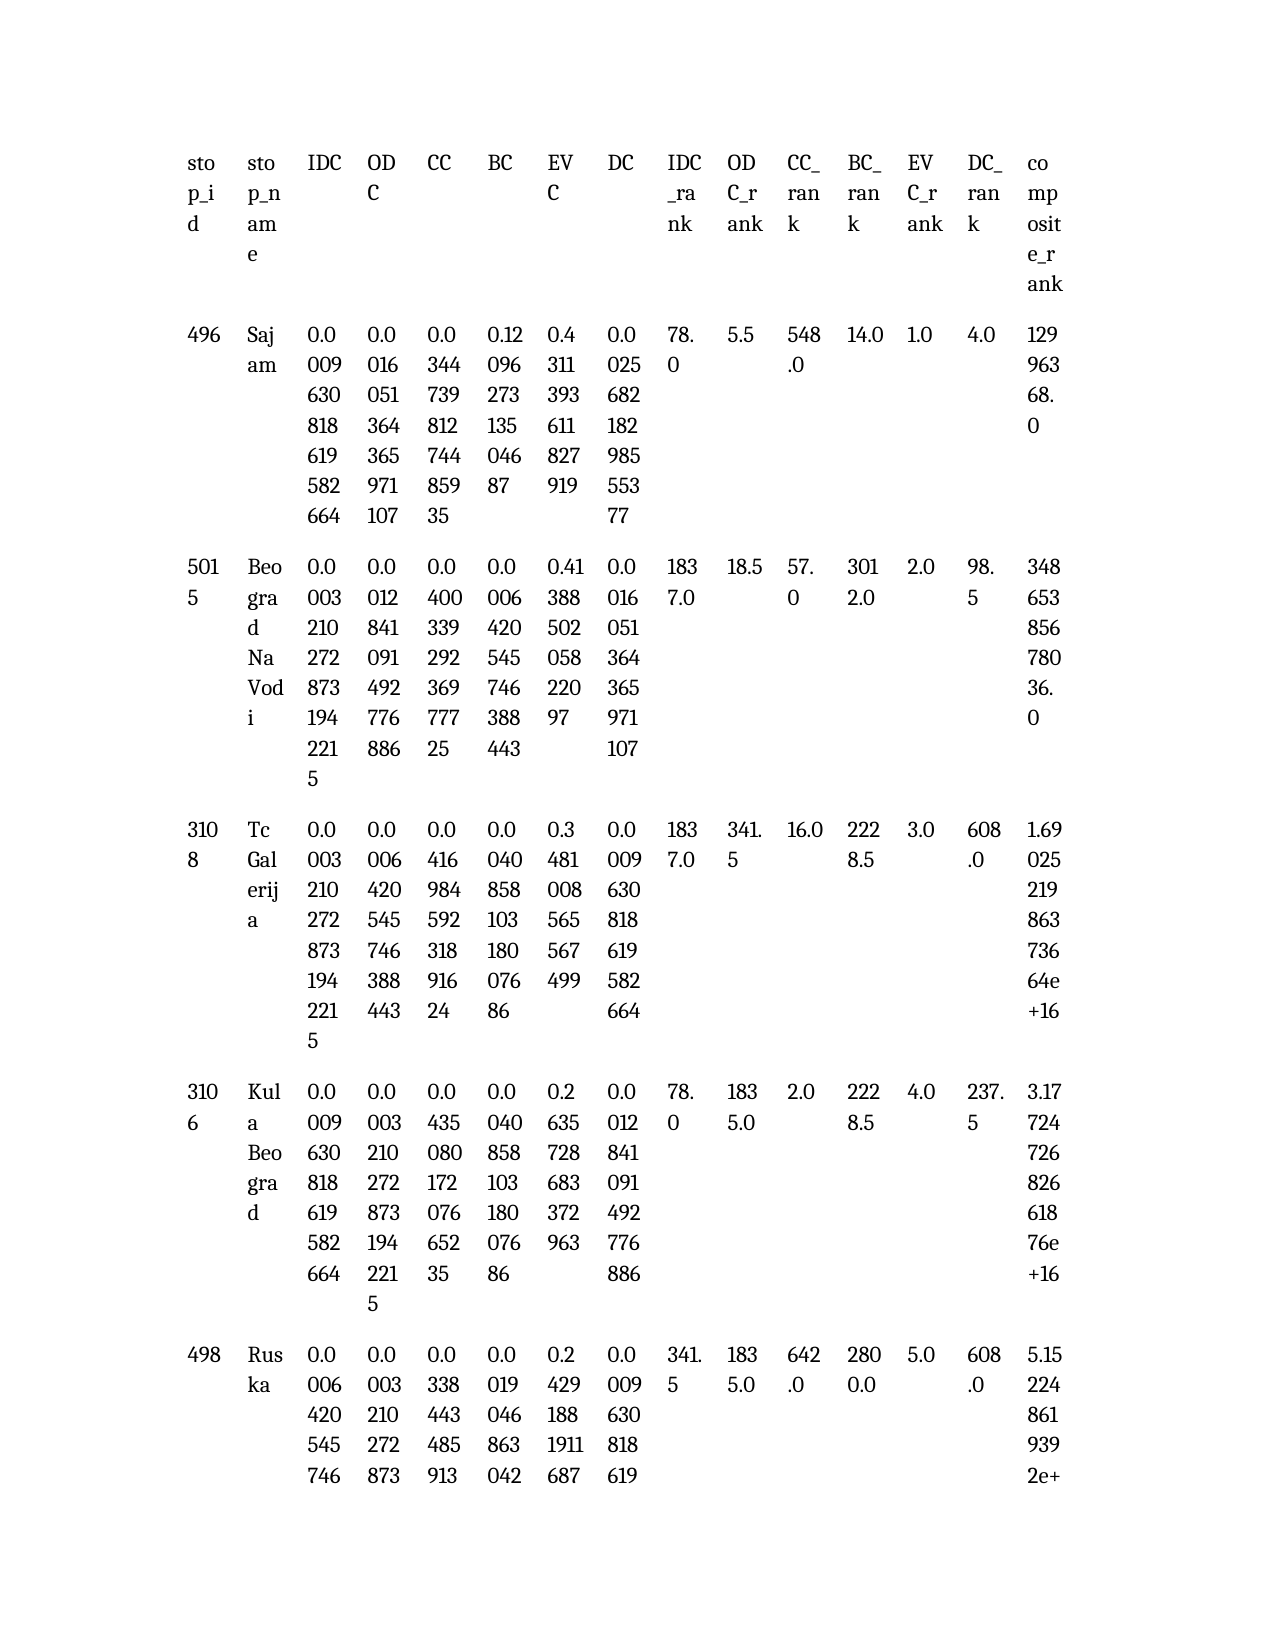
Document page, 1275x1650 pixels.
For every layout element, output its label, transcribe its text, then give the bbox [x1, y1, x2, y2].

table_cell 14.0 [836, 322, 896, 554]
table_cell 2.0 [776, 1079, 836, 1342]
table_cell Sajam [236, 322, 296, 554]
table_cell 341.5 [656, 1342, 716, 1489]
table_cell 0.00032102728731942215 [356, 1079, 416, 1342]
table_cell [596, 1342, 656, 1489]
table_header CC [416, 150, 476, 322]
table_header ODC [356, 150, 416, 322]
table_cell 1835.0 [716, 1079, 776, 1342]
table_cell 1.0 [896, 322, 956, 554]
table_cell Ruska [236, 1342, 296, 1489]
table_cell 608.0 [956, 817, 1016, 1079]
table_cell 3106 [176, 1079, 236, 1342]
table_cell 0.0009630818619582664 [296, 322, 356, 554]
table_cell 548.0 [776, 322, 836, 554]
table_header DC [596, 150, 656, 322]
table_cell 0.002568218298555377 [596, 322, 656, 554]
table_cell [476, 1342, 536, 1489]
table_cell 5015 [176, 554, 236, 817]
table_cell 3108 [176, 817, 236, 1079]
table_cell 642.0 [776, 1342, 836, 1489]
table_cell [296, 1342, 356, 1489]
table_header DC_rank [956, 150, 1016, 322]
table_header CC_rank [776, 150, 836, 322]
table_cell 0.2635728683372963 [536, 1079, 596, 1342]
table_cell 0.041698459231891624 [416, 817, 476, 1079]
table_cell 0.0012841091492776886 [356, 554, 416, 817]
table_cell 0.004085810318007686 [476, 1079, 536, 1342]
table_cell 0.00032102728731942215 [296, 817, 356, 1079]
table_cell 12996368.0 [1016, 322, 1076, 554]
table_cell 0.1209627313504687 [476, 322, 536, 554]
table_cell 78.0 [656, 322, 716, 554]
table_cell 2800.0 [836, 1342, 896, 1489]
table_header stop_id [176, 150, 236, 322]
table_header ODC_rank [716, 150, 776, 322]
table_cell 0.0006420545746388443 [476, 554, 536, 817]
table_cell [416, 1342, 476, 1489]
table_header EVC [536, 150, 596, 322]
table_cell 0.0009630818619582664 [296, 1079, 356, 1342]
table_cell 34865385678036.0 [1016, 554, 1076, 817]
table_cell 0.4311393611827919 [536, 322, 596, 554]
table_cell 0.043508017207665235 [416, 1079, 476, 1342]
table_cell 498 [176, 1342, 236, 1489]
table_cell 3.0 [896, 817, 956, 1079]
table_cell 4.0 [896, 1079, 956, 1342]
table_cell 5.5 [716, 322, 776, 554]
table_cell 1837.0 [656, 817, 716, 1079]
table_cell 2.0 [896, 554, 956, 817]
table_cell 4.0 [956, 322, 1016, 554]
table_cell 2228.5 [836, 1079, 896, 1342]
table_cell 0.0012841091492776886 [596, 1079, 656, 1342]
table_cell 1837.0 [656, 554, 716, 817]
table_cell 98.5 [956, 554, 1016, 817]
table_cell 1.6902521986373664e+16 [1016, 817, 1076, 1079]
table_cell Kula Beograd [236, 1079, 296, 1342]
table_cell 0.0006420545746388443 [356, 817, 416, 1079]
table_cell 237.5 [956, 1079, 1016, 1342]
table_cell 0.040033929236977725 [416, 554, 476, 817]
table_header IDC [296, 150, 356, 322]
table_cell 608.0 [956, 1342, 1016, 1489]
table_header EVC_rank [896, 150, 956, 322]
table_cell 1835.0 [716, 1342, 776, 1489]
table_cell 496 [176, 322, 236, 554]
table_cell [356, 1342, 416, 1489]
table_cell 0.0009630818619582664 [596, 817, 656, 1079]
table_header stop_name [236, 150, 296, 322]
table_cell 3012.0 [836, 554, 896, 817]
table_header BC [476, 150, 536, 322]
table_cell 0.00032102728731942215 [296, 554, 356, 817]
table_cell 0.0016051364365971107 [356, 322, 416, 554]
table_cell Beograd Na Vodi [236, 554, 296, 817]
table_cell 2228.5 [836, 817, 896, 1079]
table_cell 5.0 [896, 1342, 956, 1489]
table_cell 0.4138850205822097 [536, 554, 596, 817]
table_cell 78.0 [656, 1079, 716, 1342]
table_cell 16.0 [776, 817, 836, 1079]
table_cell 57.0 [776, 554, 836, 817]
table_cell 0.24291881911687965 [536, 1342, 596, 1489]
table_cell 0.004085810318007686 [476, 817, 536, 1079]
table_cell 5.152248619392e+19 [1016, 1342, 1076, 1489]
table_cell 0.034473981274485935 [416, 322, 476, 554]
table_cell 3.1772472682661876e+16 [1016, 1079, 1076, 1342]
table_cell Tc Galerija [236, 817, 296, 1079]
table_header BC_rank [836, 150, 896, 322]
table_cell 0.0016051364365971107 [596, 554, 656, 817]
table_header composite_rank [1016, 150, 1076, 322]
table_cell 0.3481008565567499 [536, 817, 596, 1079]
table_header IDC_rank [656, 150, 716, 322]
table_cell 18.5 [716, 554, 776, 817]
table_cell 341.5 [716, 817, 776, 1079]
